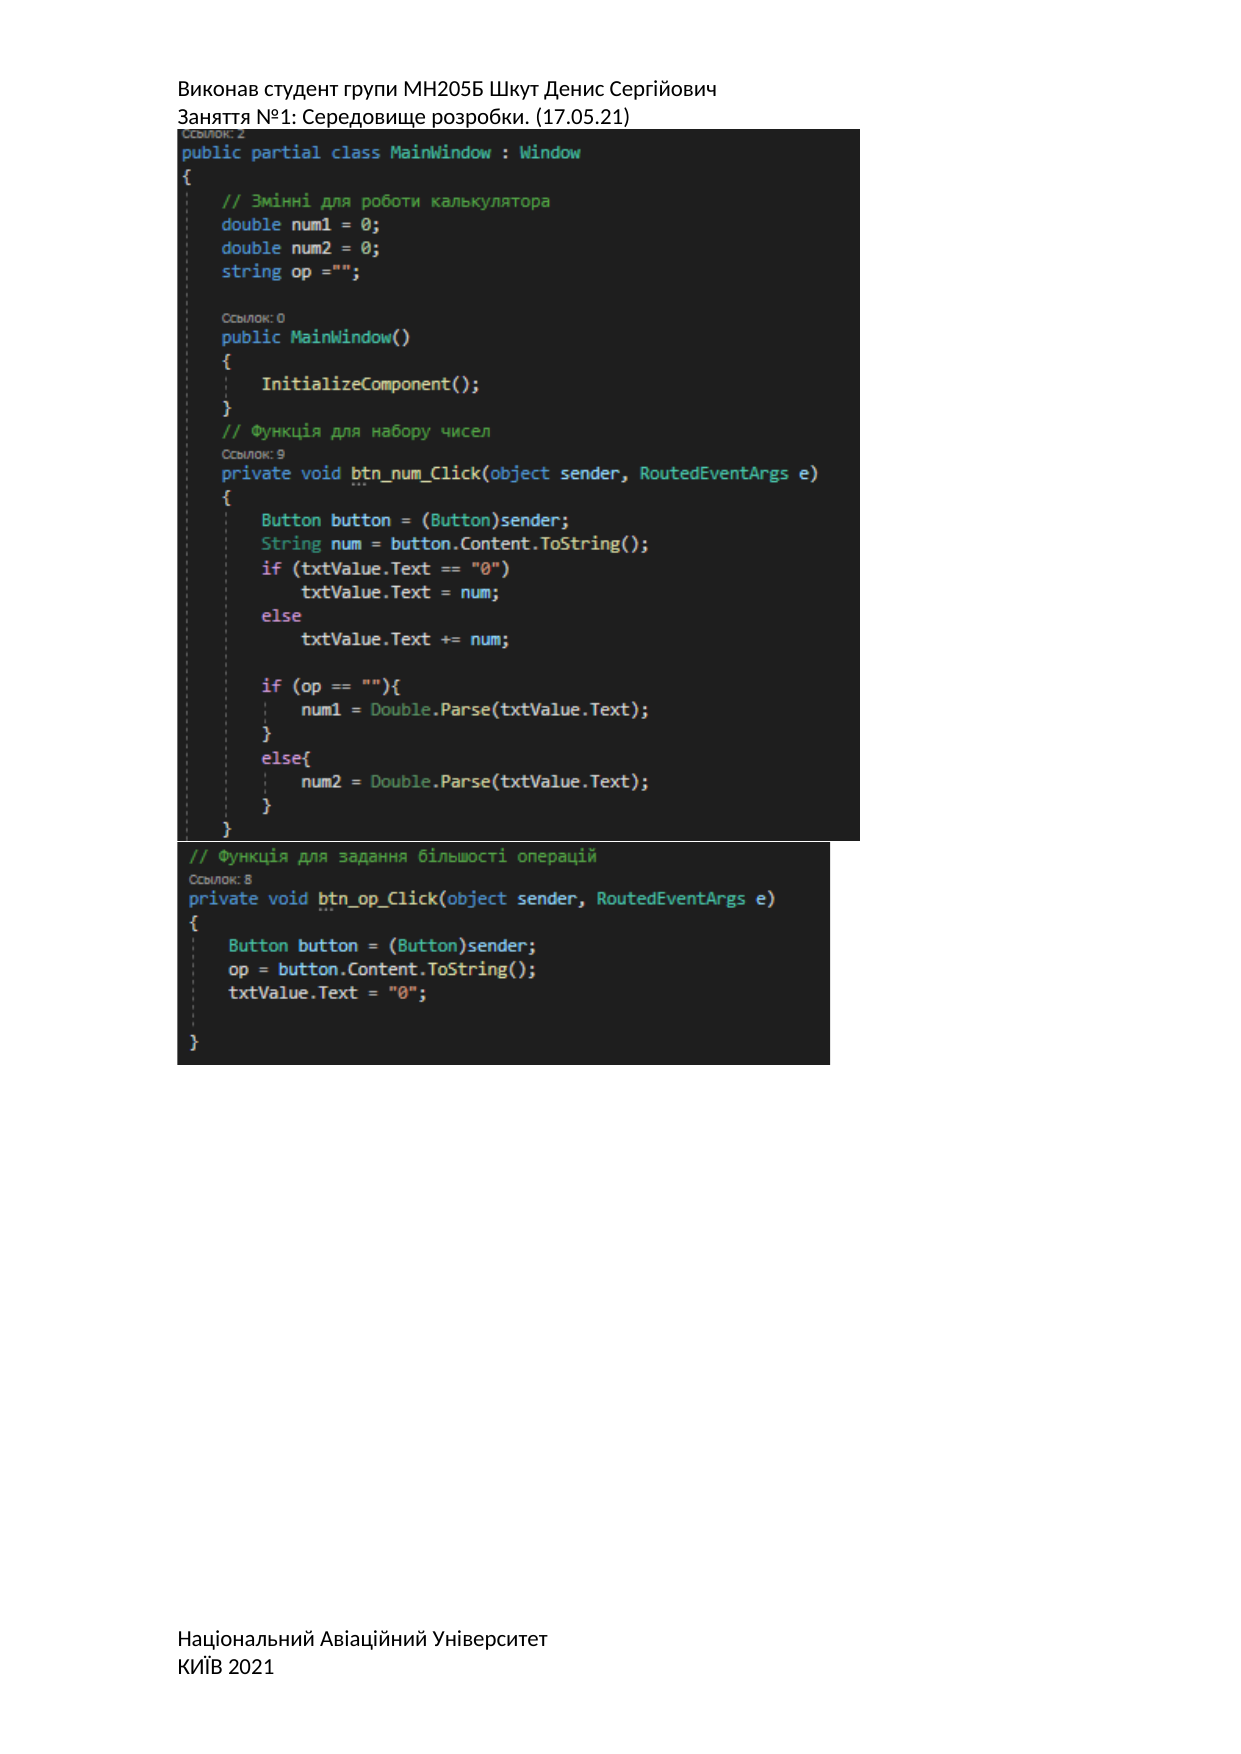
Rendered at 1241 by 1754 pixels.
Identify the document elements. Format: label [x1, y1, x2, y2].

picture [177, 842, 831, 1065]
picture [177, 129, 860, 841]
